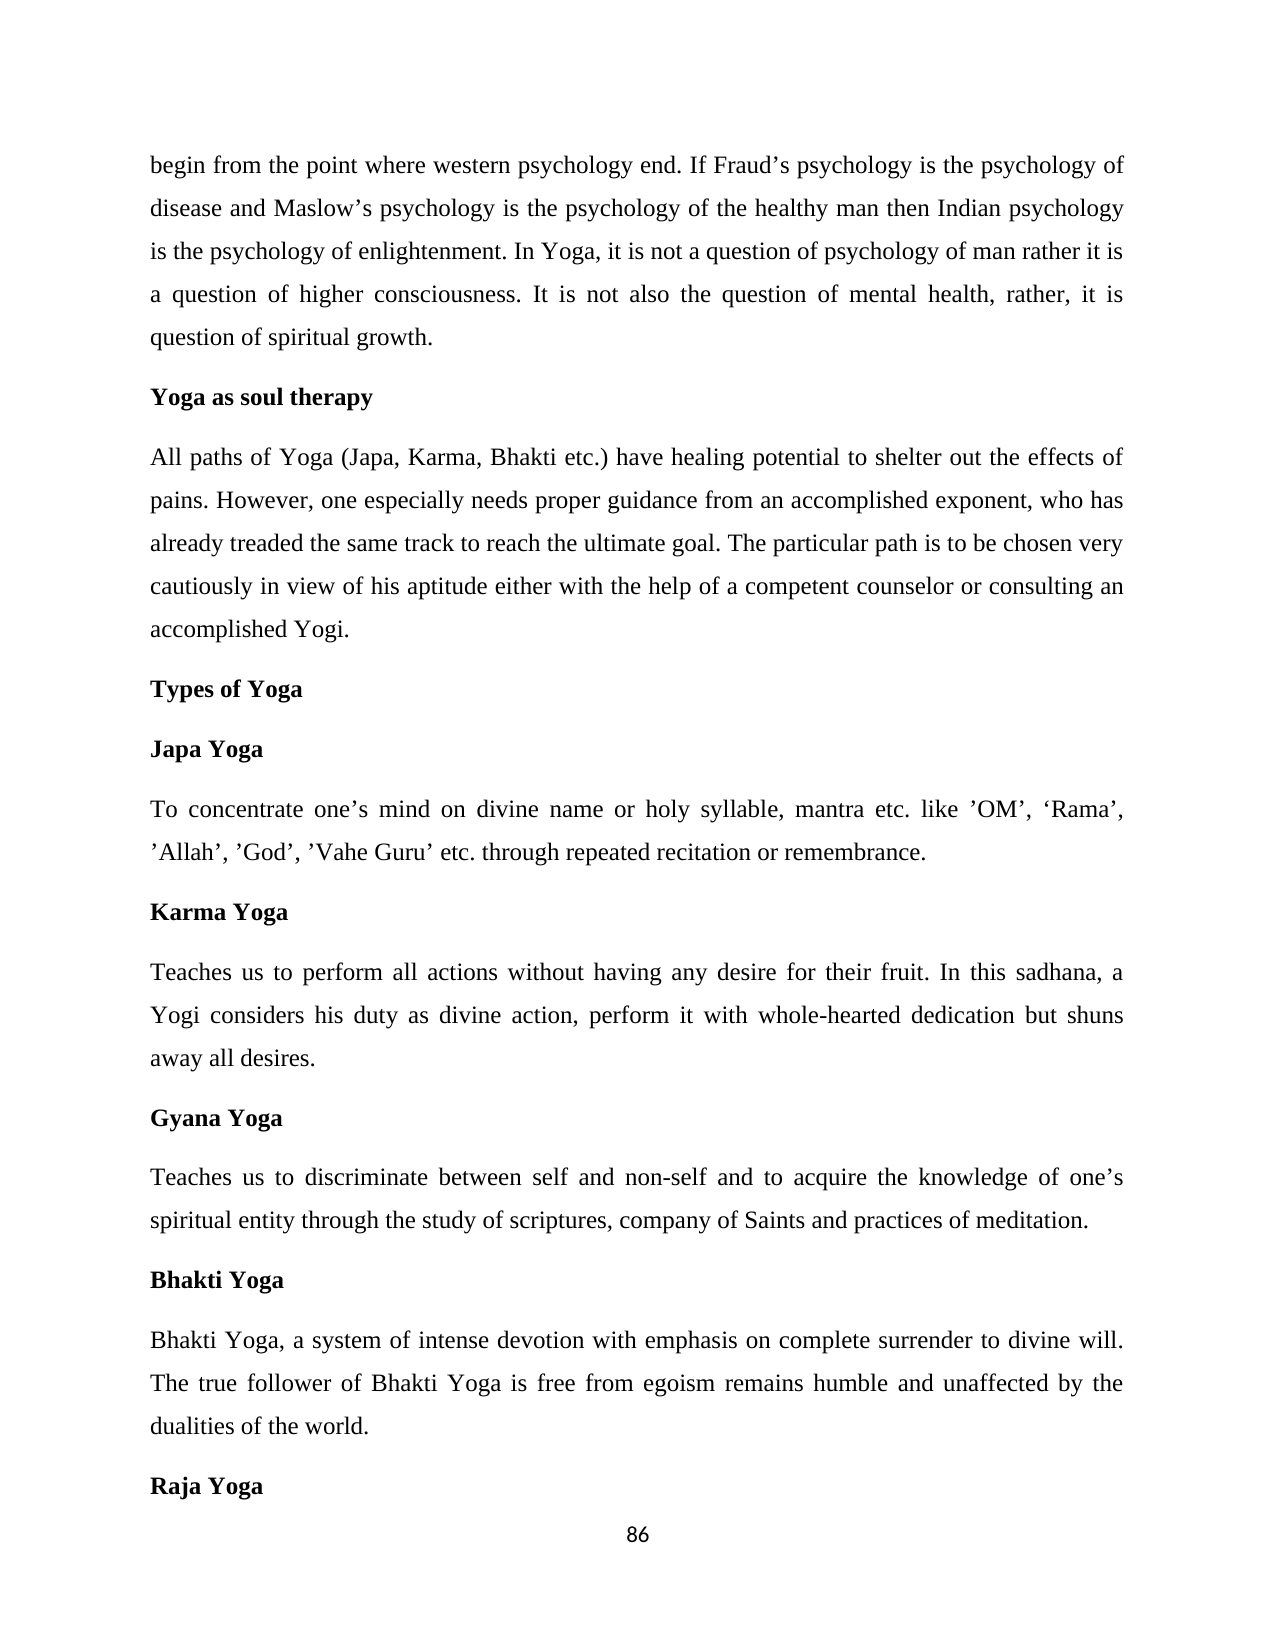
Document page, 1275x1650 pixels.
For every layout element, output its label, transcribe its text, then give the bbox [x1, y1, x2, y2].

text Raja Yoga [150, 1471, 1125, 1500]
text Yoga as soul therapy [150, 382, 1125, 411]
text Teaches us to perform all actions without having any desire for their fruit. In this sadhana, a Yogi considers his duty as divine action, perform it with whole-hearted dedication but shuns away all desires. [150, 957, 1125, 1072]
text Japa Yoga [150, 734, 1125, 763]
text Teaches us to discriminate between self and non-self and to acquire the knowledge of one’s spiritual entity through the study of scriptures, company of Saints and practices of meditation. [150, 1162, 1125, 1234]
text Types of Yoga [150, 674, 1125, 703]
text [150, 150, 1125, 351]
text All paths of Yoga (Japa, Karma, Bhakti etc.) have healing potential to shelter out the effects of pains. However, one especially needs proper guidance from an accomplished exponent, who has already treaded the same track to reach the ultimate goal. The particular path is to be chosen very cautiously in view of his aptitude either with the help of a competent counselor or consulting an accomplished Yogi. [150, 442, 1125, 643]
text Karma Yoga [150, 897, 1125, 926]
text Bhakti Yoga, a system of intense devotion with emphasis on complete surrender to divine will. The true follower of Bhakti Yoga is free from egoism remains humble and unaffected by the dualities of the world. [150, 1325, 1125, 1440]
text To concentrate one’s mind on divine name or holy syllable, mantra etc. like ’OM’, ‘Rama’, ’Allah’, ’God’, ’Vahe Guru’ etc. through repeated recitation or remembrance. [150, 794, 1125, 866]
text Gyana Yoga [150, 1103, 1125, 1131]
text Bhakti Yoga [150, 1265, 1125, 1294]
